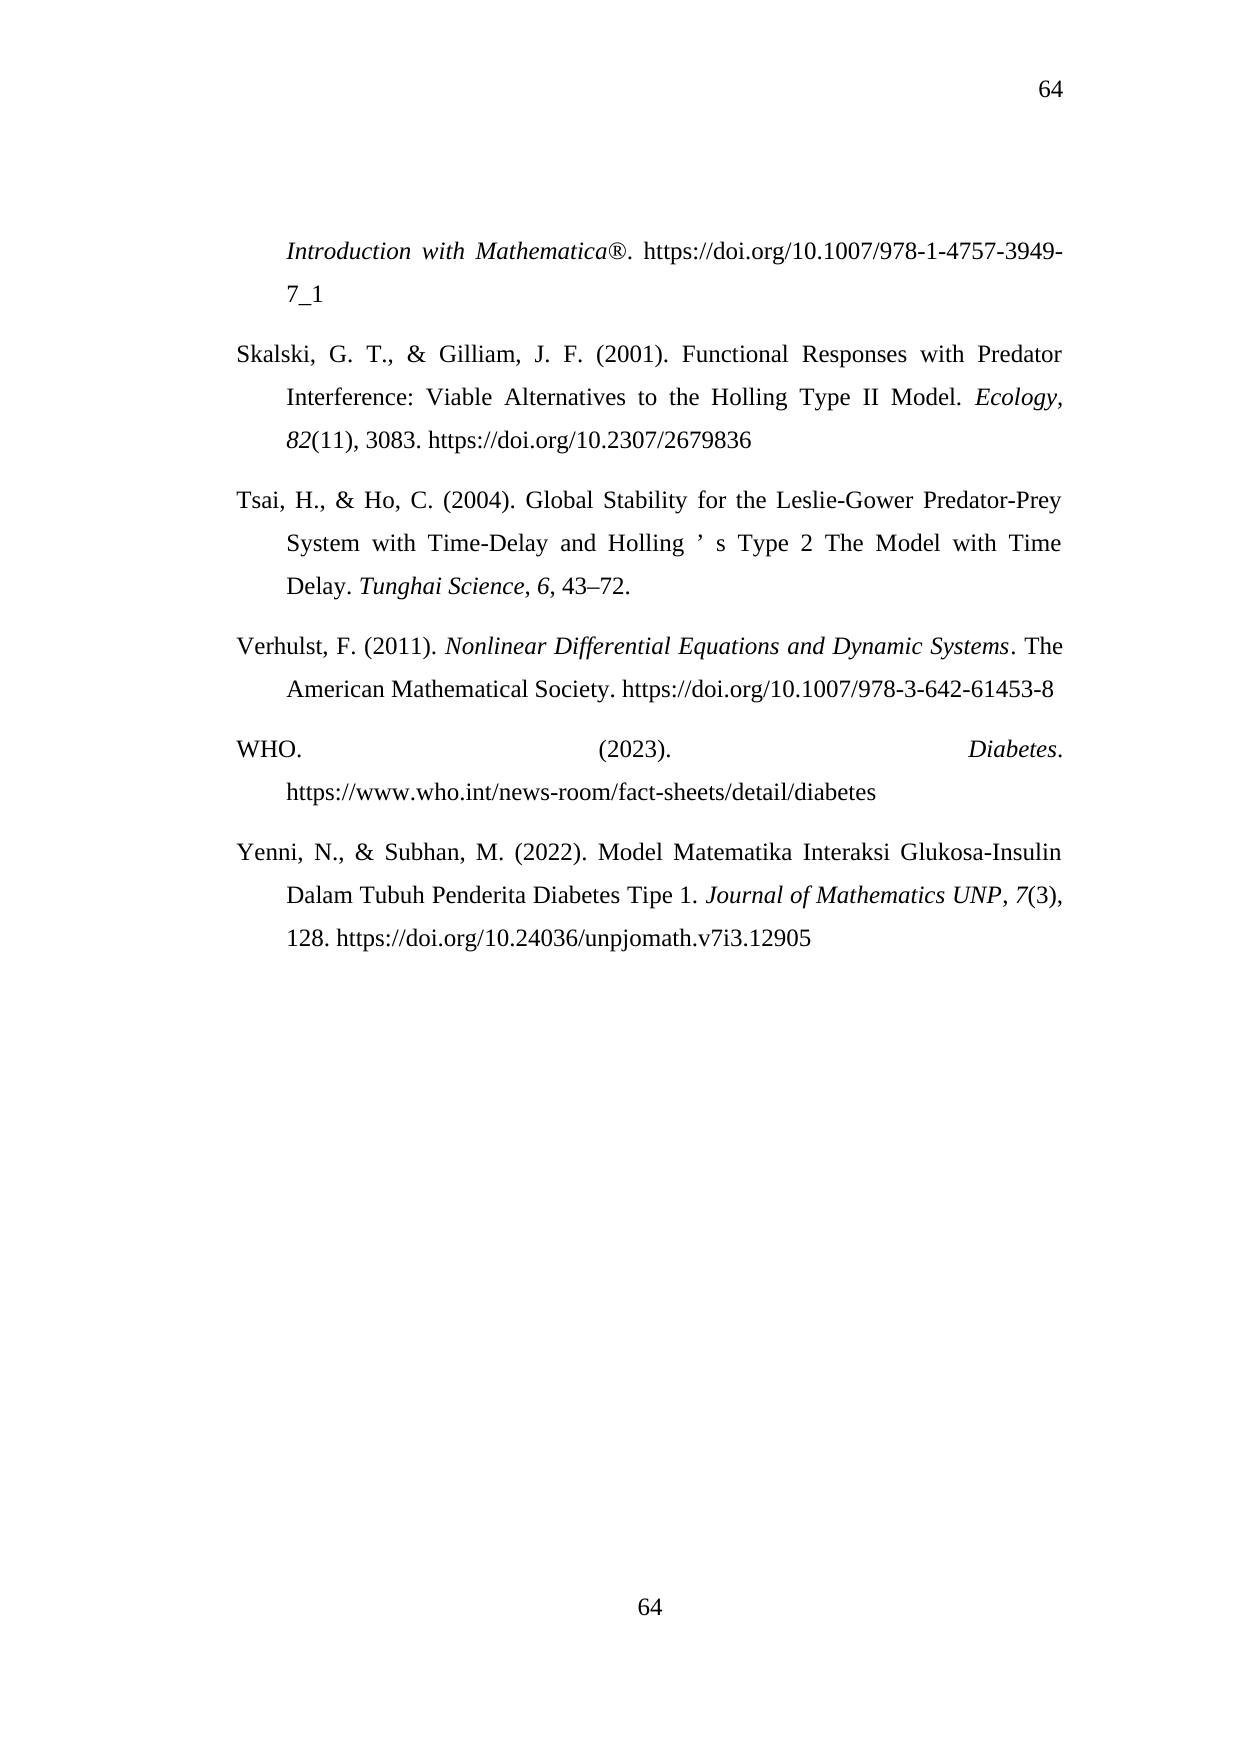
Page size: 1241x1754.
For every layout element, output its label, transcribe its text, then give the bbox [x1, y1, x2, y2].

text Yenni, N., & Subhan, M. (2022). Model Matematika Interaksi Glukosa-Insulin Dalam Tubuh Penderita Diabetes Tipe 1. Journal of Mathematics UNP, 7(3), 128. https://doi.org/10.24036/unpjomath.v7i3.12905 [236, 837, 1063, 952]
text WHO. (2023). Diabetes. https://www.who.int/news-room/fact-sheets/detail/diabetes [236, 734, 1063, 806]
text Verhulst, F. (2011). Nonlinear Differential Equations and Dynamic Systems. The American Mathematical Society. https://doi.org/10.1007/978-3-642-61453-8 [236, 631, 1063, 703]
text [236, 236, 1063, 308]
text Tsai, H., & Ho, C. (2004). Global Stability for the Leslie-Gower Predator-Prey System with Time-Delay and Holling ’ s Type 2 The Model with Time Delay. Tunghai Science, 6, 43–72. [236, 485, 1063, 600]
text Skalski, G. T., & Gilliam, J. F. (2001). Functional Responses with Predator Interference: Viable Alternatives to the Holling Type II Model. Ecology, 82(11), 3083. https://doi.org/10.2307/2679836 [236, 339, 1063, 454]
